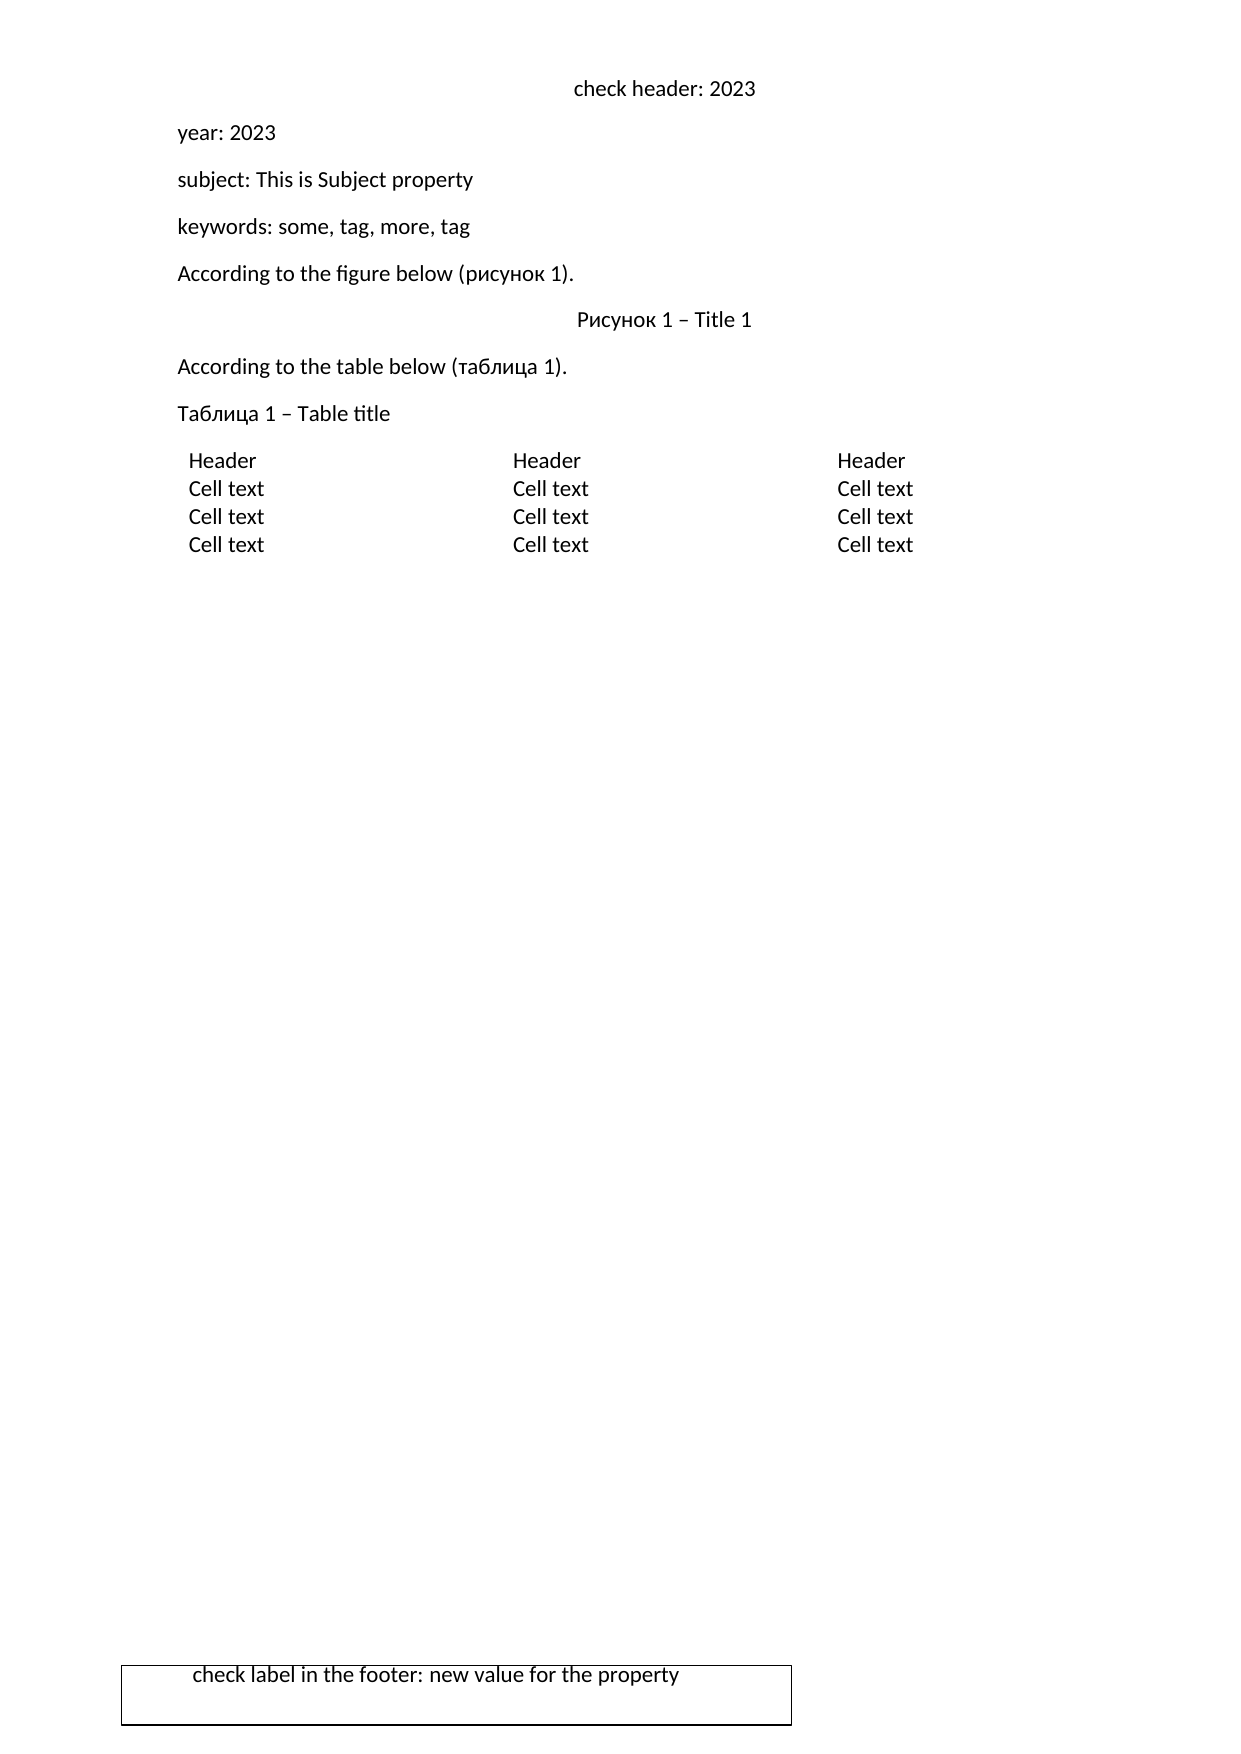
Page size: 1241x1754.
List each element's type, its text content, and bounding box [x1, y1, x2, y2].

table_cell Cell text [826, 502, 1151, 530]
table_cell Cell text [502, 502, 826, 530]
table_header Header [502, 446, 826, 474]
table_cell Cell text [177, 530, 502, 558]
text subject: This is Subject property [177, 165, 1152, 193]
table_header Header [177, 446, 502, 474]
table_cell Cell text [502, 530, 826, 558]
table_cell Cell text [502, 474, 826, 502]
table_cell Cell text [826, 530, 1151, 558]
text According to the figure below (рисунок 1). [177, 259, 1152, 287]
table_cell Cell text [826, 474, 1151, 502]
text keywords: some tag more tag [177, 212, 1152, 240]
text Рисунок 1 – Title 1 [177, 306, 1152, 334]
table_header Header [826, 446, 1151, 474]
table_cell Cell text [177, 502, 502, 530]
table_cell Cell text [177, 474, 502, 502]
text Таблица 1 – Table title [177, 399, 1152, 427]
text According to the table below (таблица 1). [177, 352, 1152, 381]
text year: 2023 [177, 118, 1152, 146]
